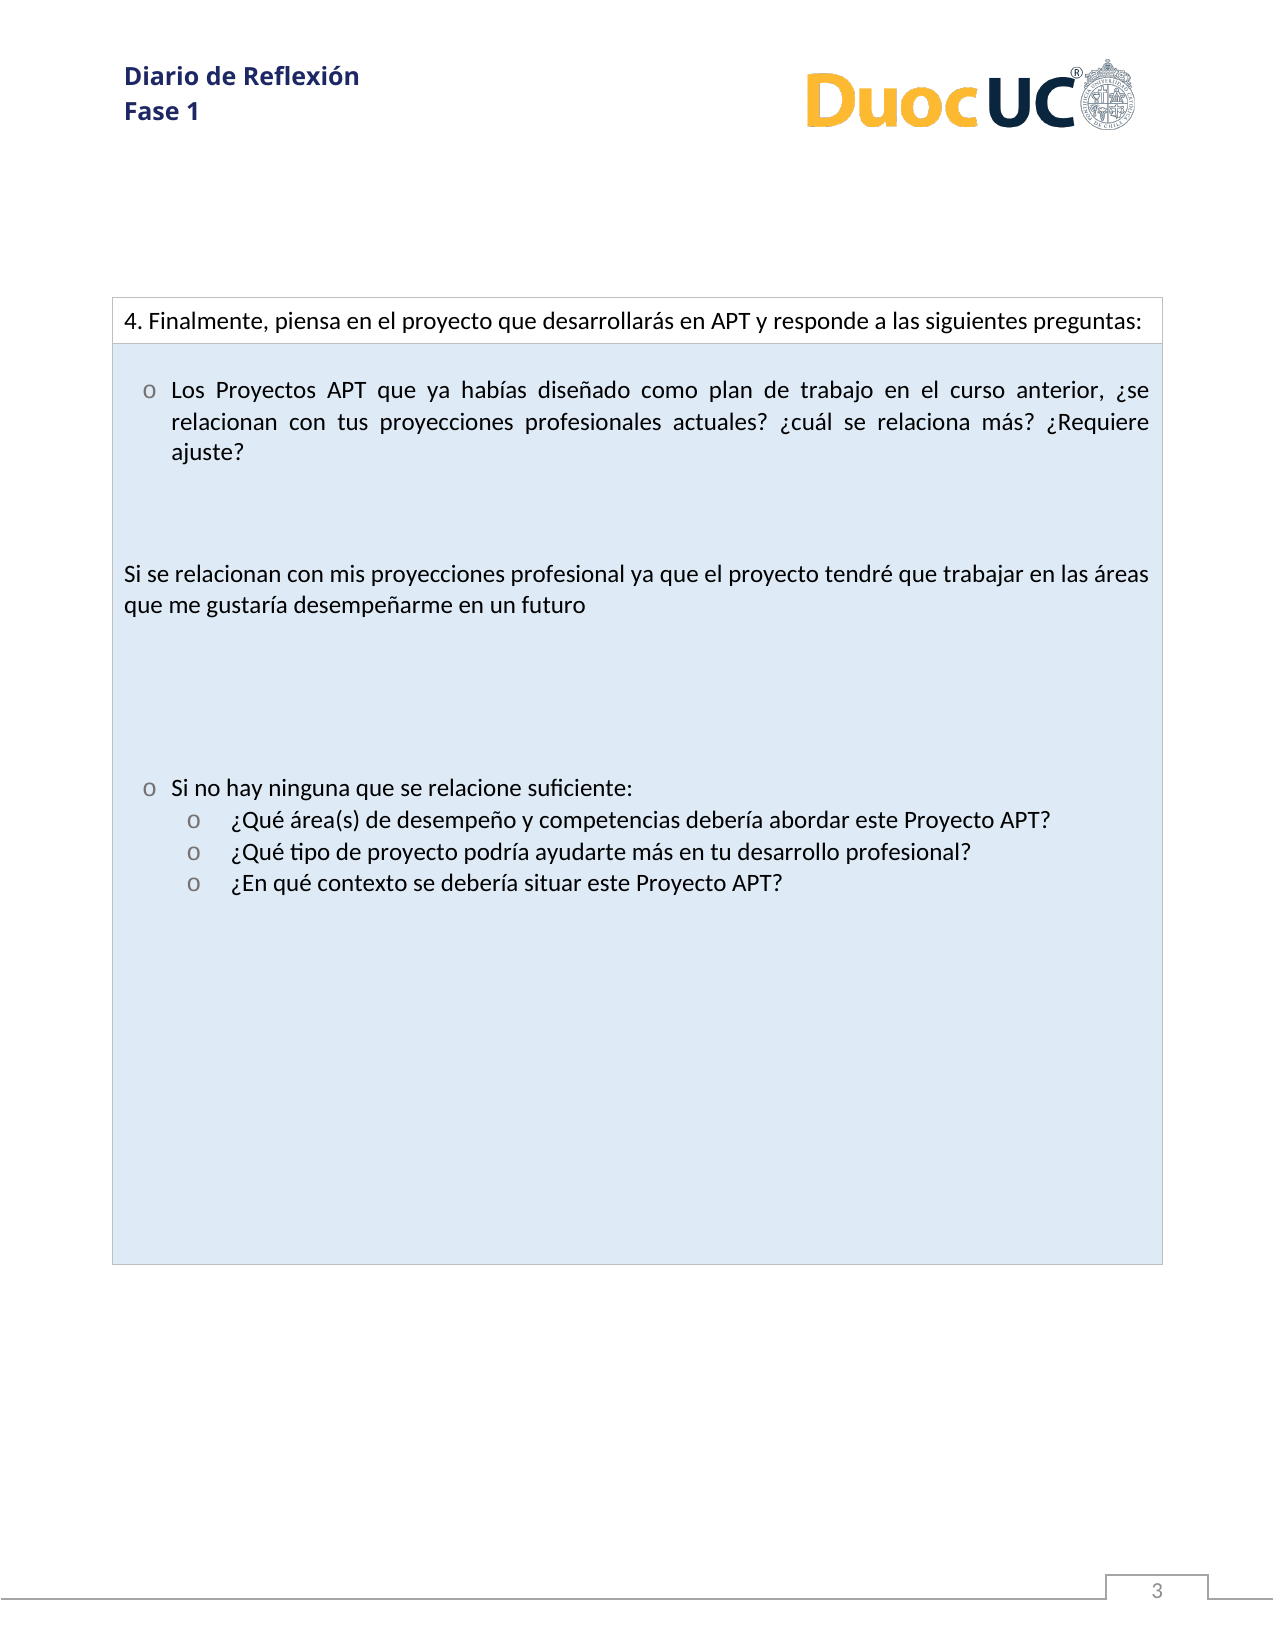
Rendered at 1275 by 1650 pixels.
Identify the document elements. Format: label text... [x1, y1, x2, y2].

table_header 4. Finalmente, piensa en el proyecto que desarrollarás en APT y responde a las siguientes preguntas: [113, 298, 1162, 343]
table_cell Los Proyectos APT que ya habías diseñado como plan de trabajo en el curso anterior, ¿se relacionan con tus proyecciones profesionales actuales? ¿cuál se relaciona más? ¿Requiere ajuste? Si se relacionan con mis proyecciones profesional ya que el proyecto tendré que trabajar en las áreas que me gustaría desempeñarme en un futuro Si no hay ninguna que se relacione suficiente: ¿Qué área(s) de desempeño y competencias debería abordar este Proyecto APT? ¿Qué tipo de proyecto podría ayudarte más en tu desarrollo profesional? ¿En qué contexto se debería situar este Proyecto APT? [113, 344, 1162, 1264]
picture [807, 59, 1135, 130]
